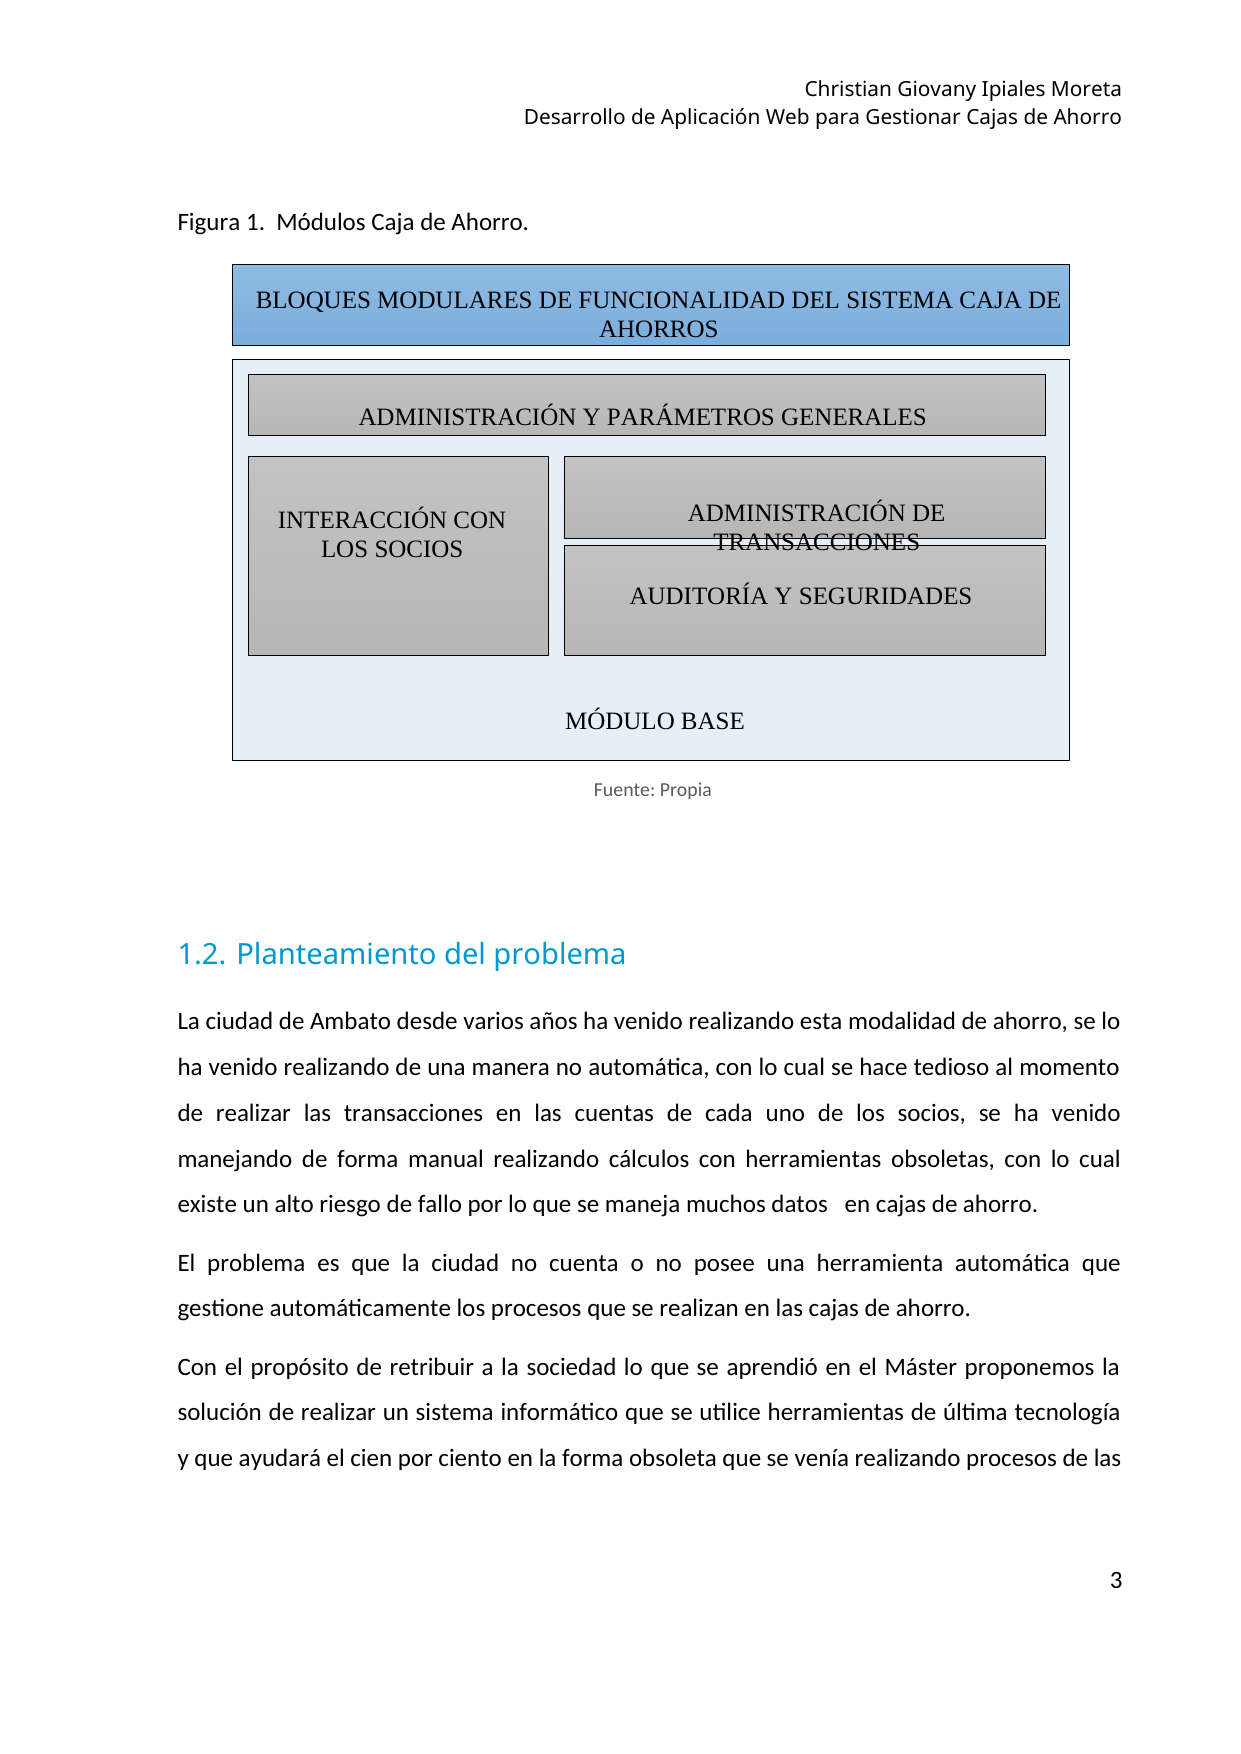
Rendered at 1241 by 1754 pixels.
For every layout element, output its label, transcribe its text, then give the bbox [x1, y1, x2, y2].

text Fuente: Propia [165, 777, 1144, 801]
text Figura 1. Módulos Caja de Ahorro. [177, 206, 1122, 236]
text El problema es que la ciudad no cuenta o no posee una herramienta automática que gestione automáticamente los procesos que se realizan en las cajas de ahorro. [177, 1247, 1122, 1323]
subtitle Planteamiento del problema [177, 933, 1122, 973]
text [177, 1351, 1122, 1473]
text La ciudad de Ambato desde varios años ha venido realizando esta modalidad de ahorro, se lo ha venido realizando de una manera no automática, con lo cual se hace tedioso al momento de realizar las transacciones en las cuentas de cada uno de los socios, se ha venido manejando de forma manual realizando cálculos con herramientas obsoletas, con lo cual existe un alto riesgo de fallo por lo que se maneja muchos datos en cajas de ahorro. [177, 1006, 1122, 1219]
